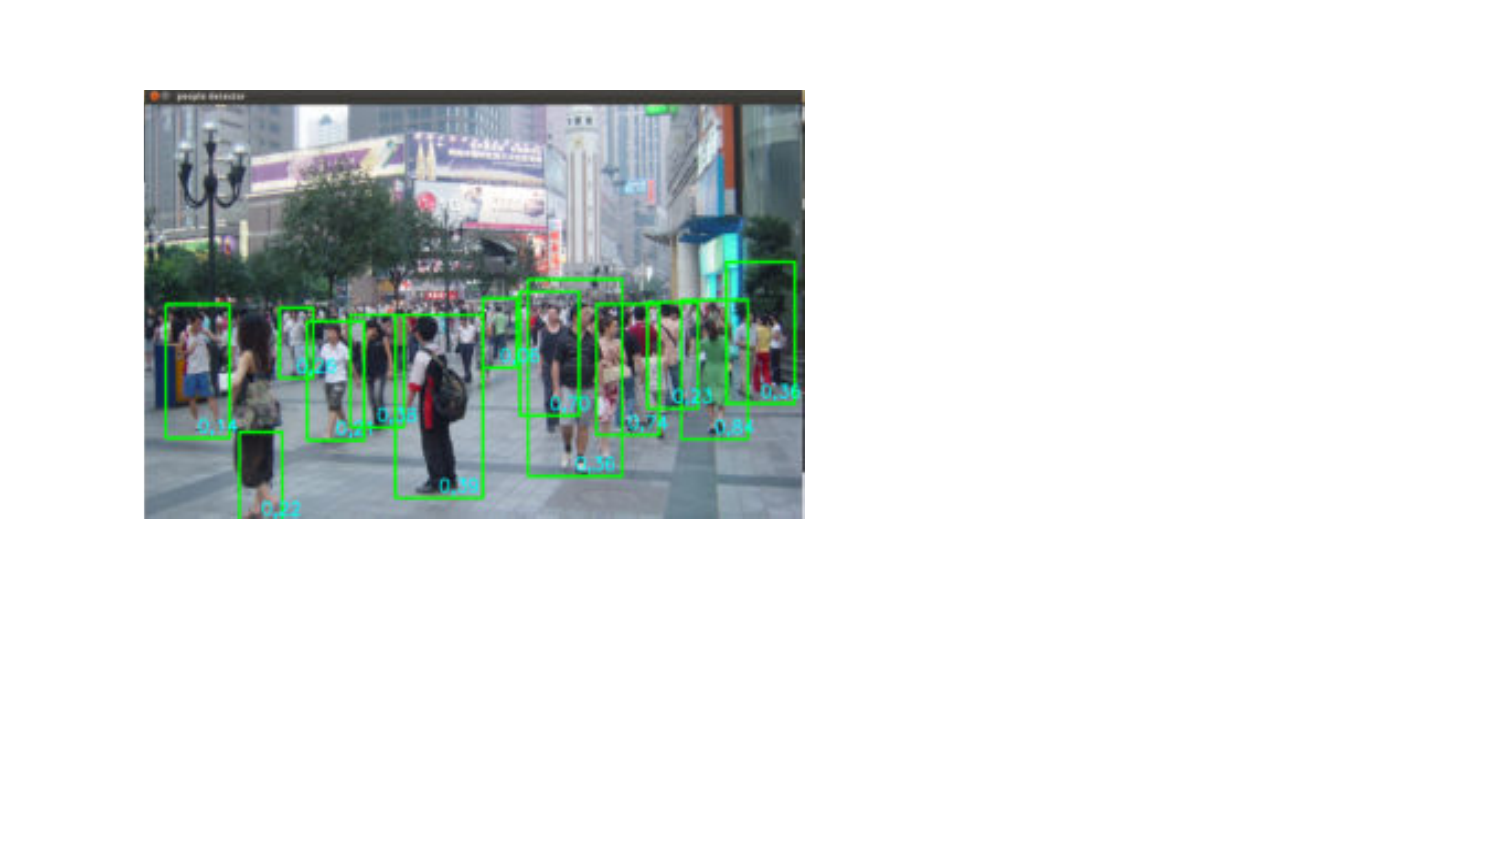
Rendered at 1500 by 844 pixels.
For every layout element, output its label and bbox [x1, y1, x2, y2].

picture [143, 90, 805, 519]
